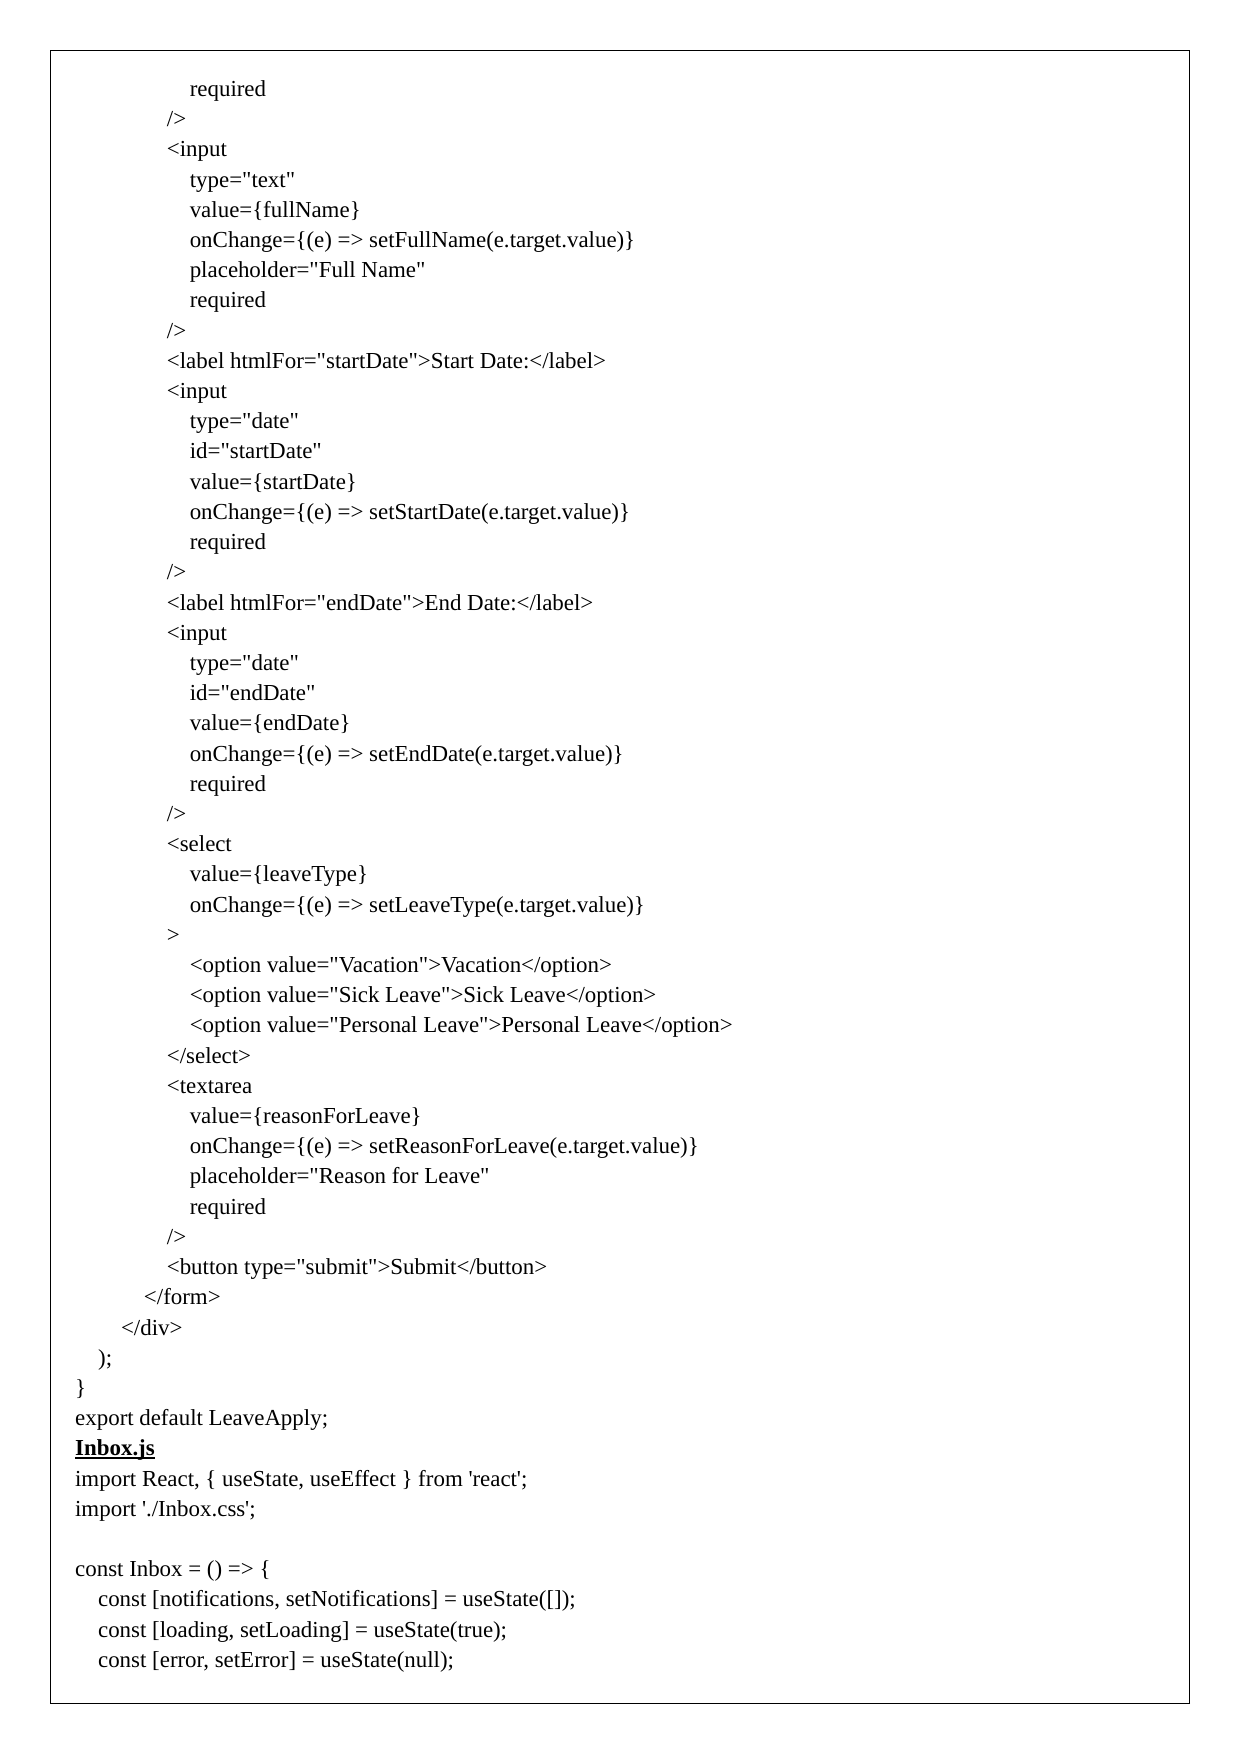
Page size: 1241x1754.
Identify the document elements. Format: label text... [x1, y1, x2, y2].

text value={fullName} [75, 196, 1165, 222]
text ); [75, 1344, 1165, 1370]
text value={leaveType} [75, 860, 1165, 887]
text <textarea [75, 1072, 1165, 1098]
text <input [75, 377, 1165, 403]
text onChange={(e) => setFullName(e.target.value)} [75, 226, 1165, 252]
text export default LeaveApply; [75, 1404, 1165, 1431]
text onChange={(e) => setLeaveType(e.target.value)} [75, 891, 1165, 917]
text const [loading, setLoading] = useState(true); [75, 1616, 1165, 1642]
text const [error, setError] = useState(null); [75, 1646, 1165, 1672]
text > [75, 921, 1165, 947]
text <option value="Personal Leave">Personal Leave</option> [75, 1011, 1165, 1038]
text required [75, 75, 1165, 101]
text Inbox.js [75, 1434, 1165, 1461]
text const [notifications, setNotifications] = useState([]); [75, 1585, 1165, 1612]
text value={reasonForLeave} [75, 1102, 1165, 1128]
text <label htmlFor="startDate">Start Date:</label> [75, 347, 1165, 373]
text type="date" [75, 649, 1165, 675]
text </select> [75, 1042, 1165, 1068]
text <option value="Sick Leave">Sick Leave</option> [75, 981, 1165, 1008]
text id="endDate" [75, 679, 1165, 706]
text id="startDate" [75, 437, 1165, 464]
text onChange={(e) => setEndDate(e.target.value)} [75, 739, 1165, 766]
text /> [75, 1223, 1165, 1249]
text onChange={(e) => setReasonForLeave(e.target.value)} [75, 1132, 1165, 1159]
text required [75, 528, 1165, 554]
text </div> [75, 1313, 1165, 1340]
text /> [75, 558, 1165, 585]
text placeholder="Reason for Leave" [75, 1162, 1165, 1189]
text type="text" [75, 166, 1165, 192]
text /> [75, 317, 1165, 343]
text <label htmlFor="endDate">End Date:</label> [75, 588, 1165, 615]
text /> [75, 800, 1165, 826]
text import './Inbox.css'; [75, 1495, 1165, 1521]
text value={endDate} [75, 709, 1165, 736]
text required [75, 286, 1165, 313]
text <input [75, 135, 1165, 162]
text </form> [75, 1283, 1165, 1310]
text } [75, 1374, 1165, 1400]
text required [75, 1193, 1165, 1219]
text <select [75, 830, 1165, 857]
text value={startDate} [75, 468, 1165, 494]
text <option value="Vacation">Vacation</option> [75, 951, 1165, 977]
text <button type="submit">Submit</button> [75, 1253, 1165, 1279]
text <input [75, 619, 1165, 645]
text const Inbox = () => { [75, 1555, 1165, 1582]
text onChange={(e) => setStartDate(e.target.value)} [75, 498, 1165, 524]
text type="date" [75, 407, 1165, 434]
text import React, { useState, useEffect } from 'react'; [75, 1464, 1165, 1491]
text placeholder="Full Name" [75, 256, 1165, 283]
text /> [75, 105, 1165, 132]
text required [75, 770, 1165, 796]
